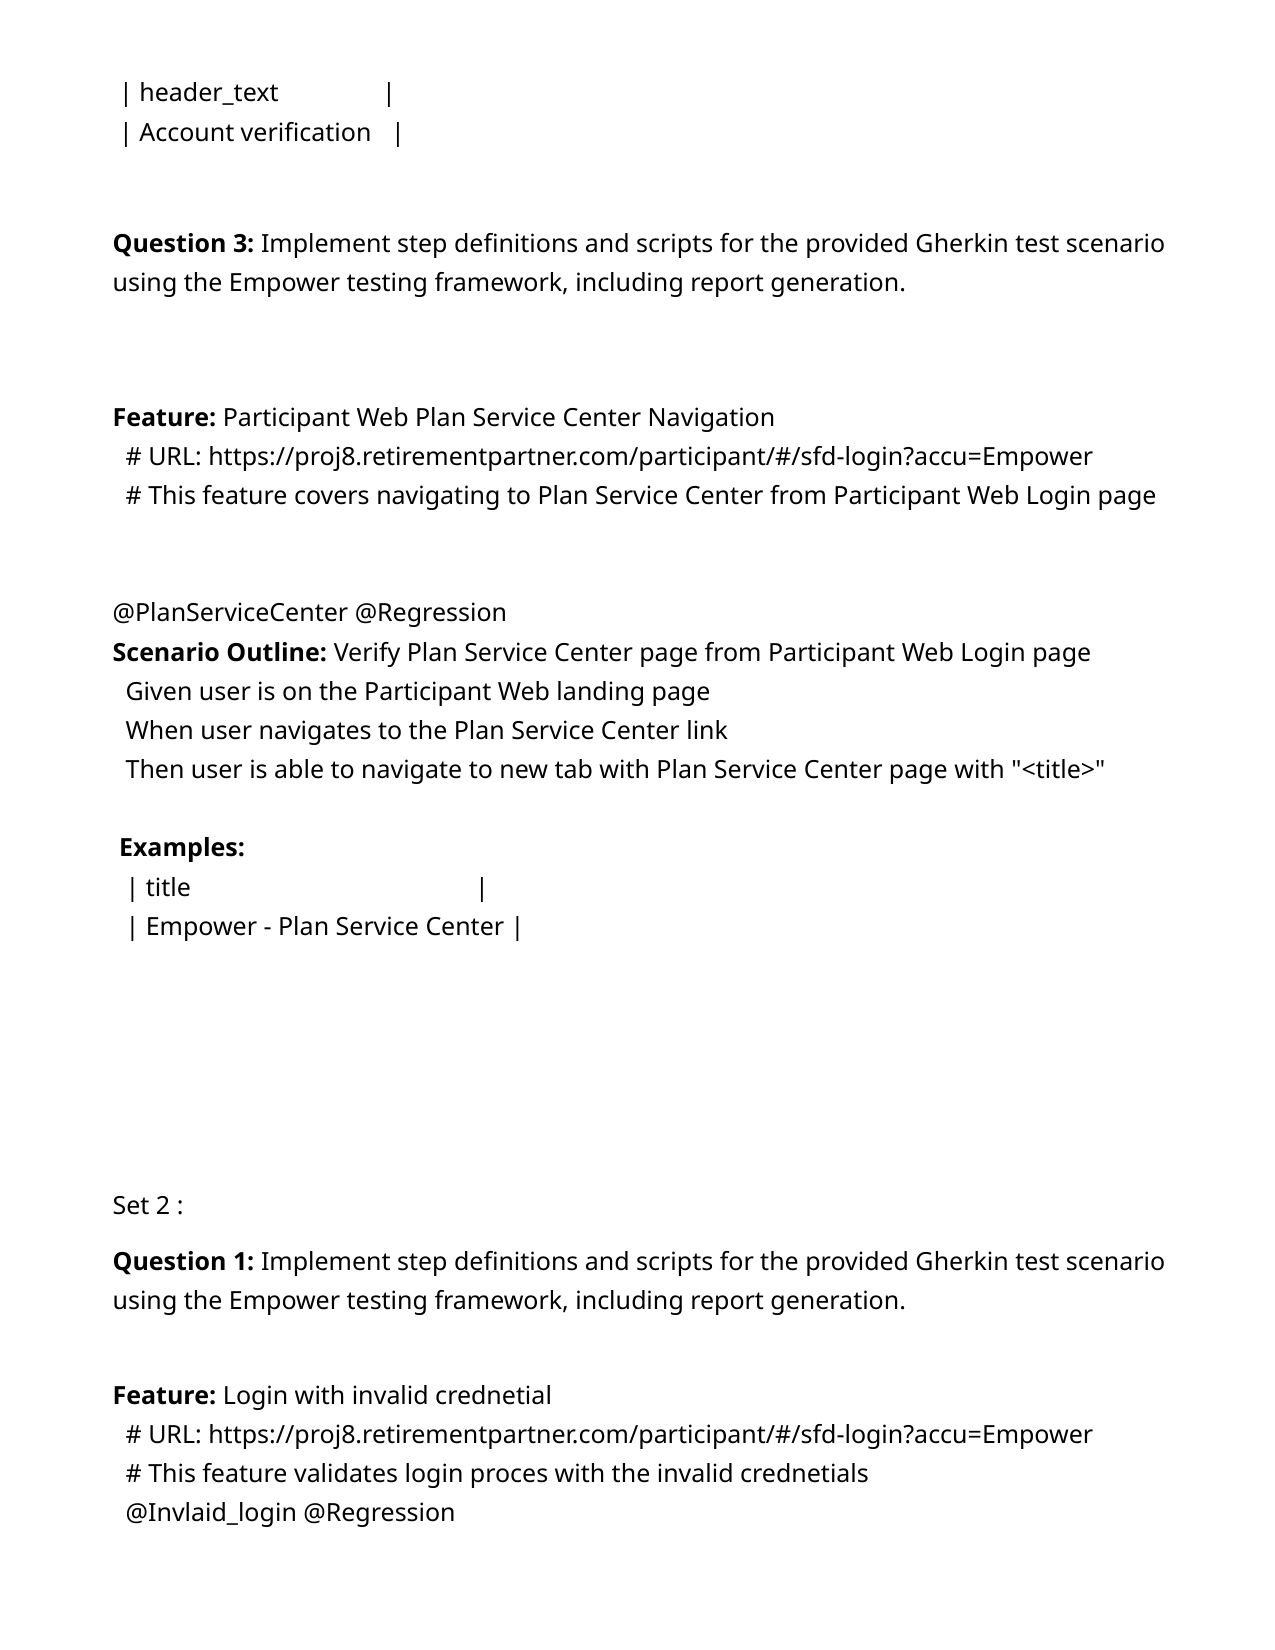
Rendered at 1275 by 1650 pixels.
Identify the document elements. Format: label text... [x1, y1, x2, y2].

text Feature: Participant Web Plan Service Center Navigation # URL: https://proj8.retirementpartner.com/participant/#/sfd-login?accu=Empower # This feature covers navigating to Plan Service Center from Participant Web Login page @PlanServiceCenter @Regression Scenario Outline: Verify Plan Service Center page from Participant Web Login page Given user is on the Participant Web landing page When user navigates to the Plan Service Center link Then user is able to navigate to new tab with Plan Service Center page with "<title>" Examples: | title | | Empower - Plan Service Center | [112, 321, 1209, 942]
text Question 3: Implement step definitions and scripts for the provided Gherkin test scenario using the Empower testing framework, including report generation. [112, 226, 1209, 299]
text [112, 75, 1209, 148]
text Set 2 : [112, 1187, 1209, 1222]
text Question 1: Implement step definitions and scripts for the provided Gherkin test scenario using the Empower testing framework, including report generation. [112, 1243, 1209, 1317]
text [112, 1338, 1209, 1568]
